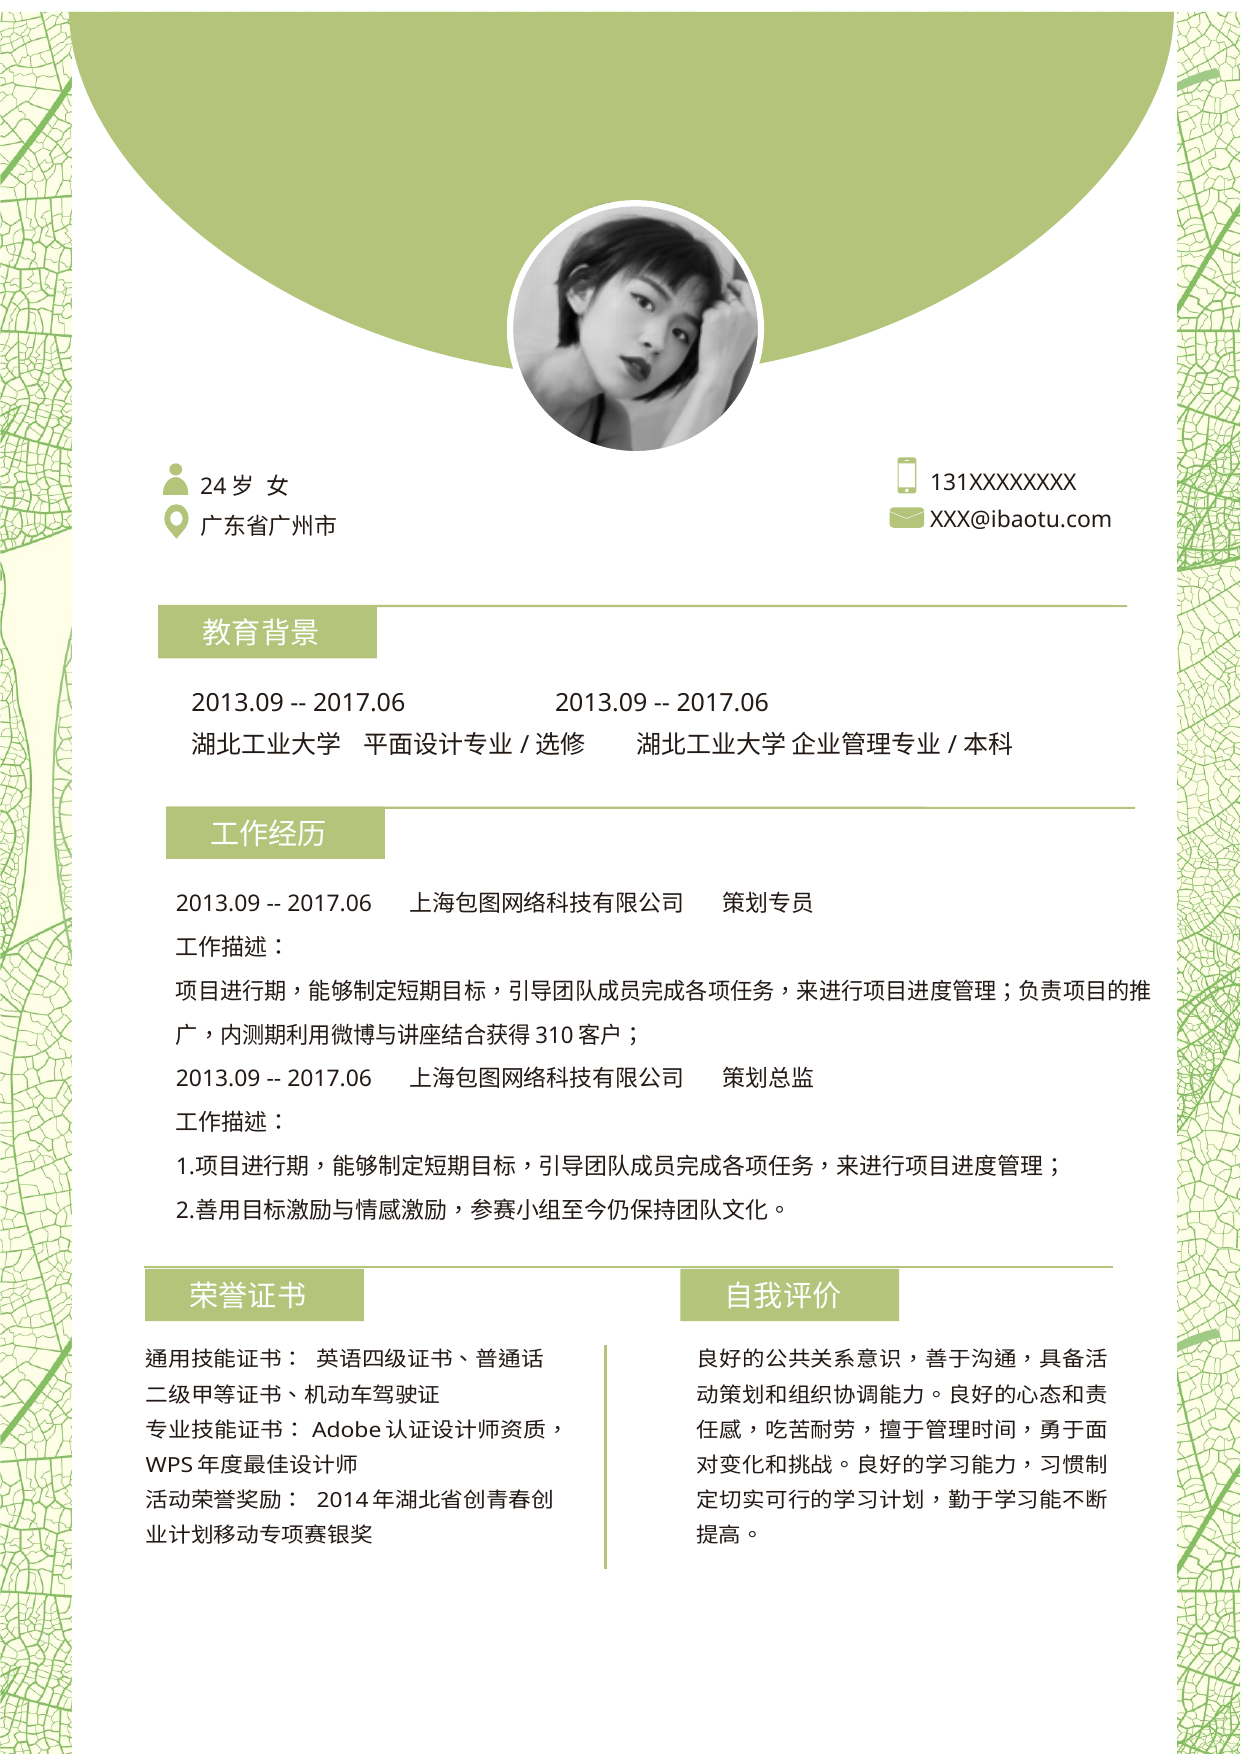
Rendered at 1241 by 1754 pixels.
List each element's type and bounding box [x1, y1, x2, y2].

picture [1175, 11, 1241, 1754]
picture [0, 11, 71, 1754]
picture [673, 357, 762, 453]
picture [510, 201, 613, 296]
picture [658, 201, 762, 300]
picture [510, 361, 598, 453]
picture [514, 207, 757, 451]
